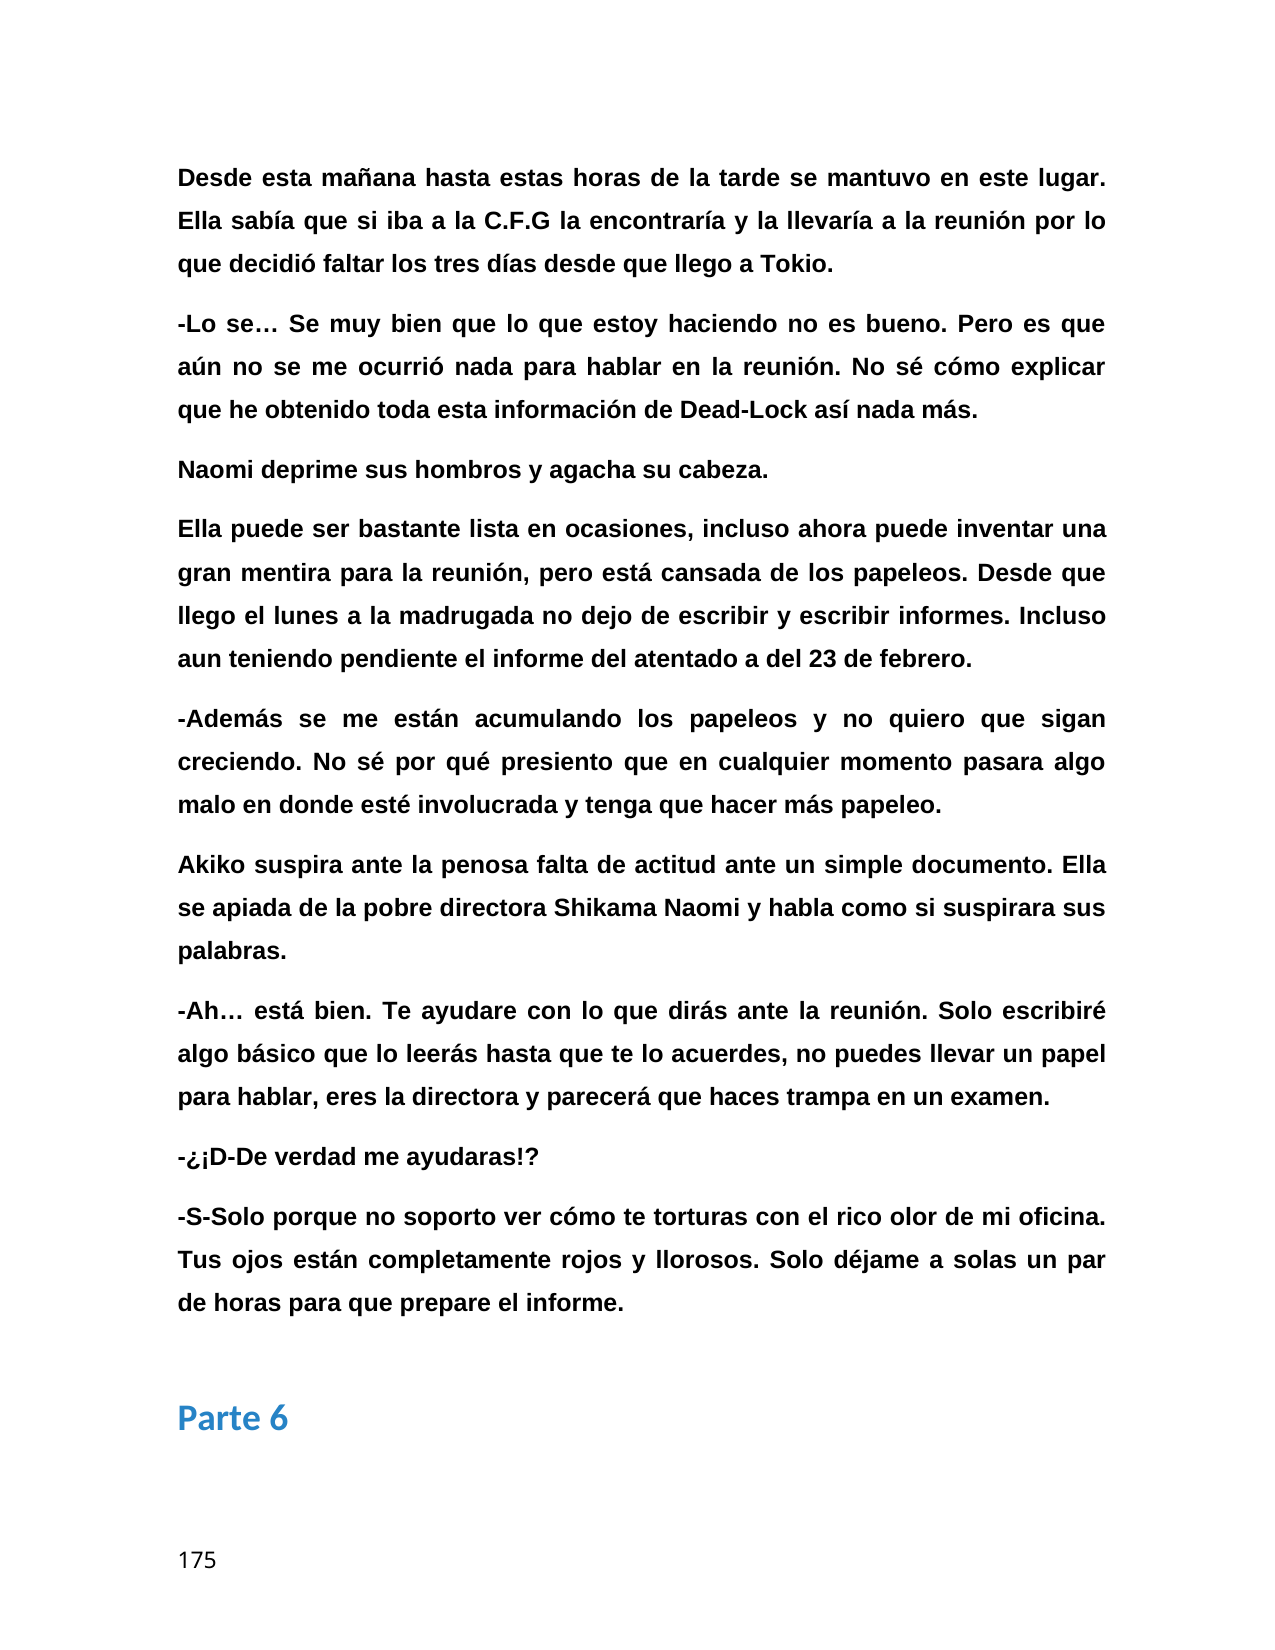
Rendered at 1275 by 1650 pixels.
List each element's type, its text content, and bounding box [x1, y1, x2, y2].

text Naomi deprime sus hombros y agacha su cabeza. [177, 454, 1107, 483]
text Ella puede ser bastante lista en ocasiones, incluso ahora puede inventar una gran mentira para la reunión, pero está cansada de los papeleos. Desde que llego el lunes a la madrugada no dejo de escribir y escribir informes. Incluso aun teniendo pendiente el informe del atentado a del 23 de febrero. [177, 514, 1107, 672]
text Akiko suspira ante la penosa falta de actitud ante un simple documento. Ella se apiada de la pobre directora Shikama Naomi y habla como si suspirara sus palabras. [177, 849, 1107, 964]
text -¿¡D-De verdad me ayudaras!? [177, 1142, 1107, 1170]
text Desde esta mañana hasta estas horas de la tarde se mantuvo en este lugar. Ella sabía que si iba a la C.F.G la encontraría y la llevaría a la reunión por lo que decidió faltar los tres días desde que llego a Tokio. [177, 162, 1107, 277]
text Parte 6 [177, 1394, 1107, 1440]
text -Ah… está bien. Te ayudare con lo que dirás ante la reunión. Solo escribiré algo básico que lo leerás hasta que te lo acuerdes, no puedes llevar un papel para hablar, eres la directora y parecerá que haces trampa en un examen. [177, 996, 1107, 1111]
text -S-Solo porque no soporto ver cómo te torturas con el rico olor de mi oficina. Tus ojos están completamente rojos y llorosos. Solo déjame a solas un par de horas para que prepare el informe. [177, 1201, 1107, 1316]
text -Además se me están acumulando los papeleos y no quiero que sigan creciendo. No sé por qué presiento que en cualquier momento pasara algo malo en donde esté involucrada y tenga que hacer más papeleo. [177, 703, 1107, 818]
